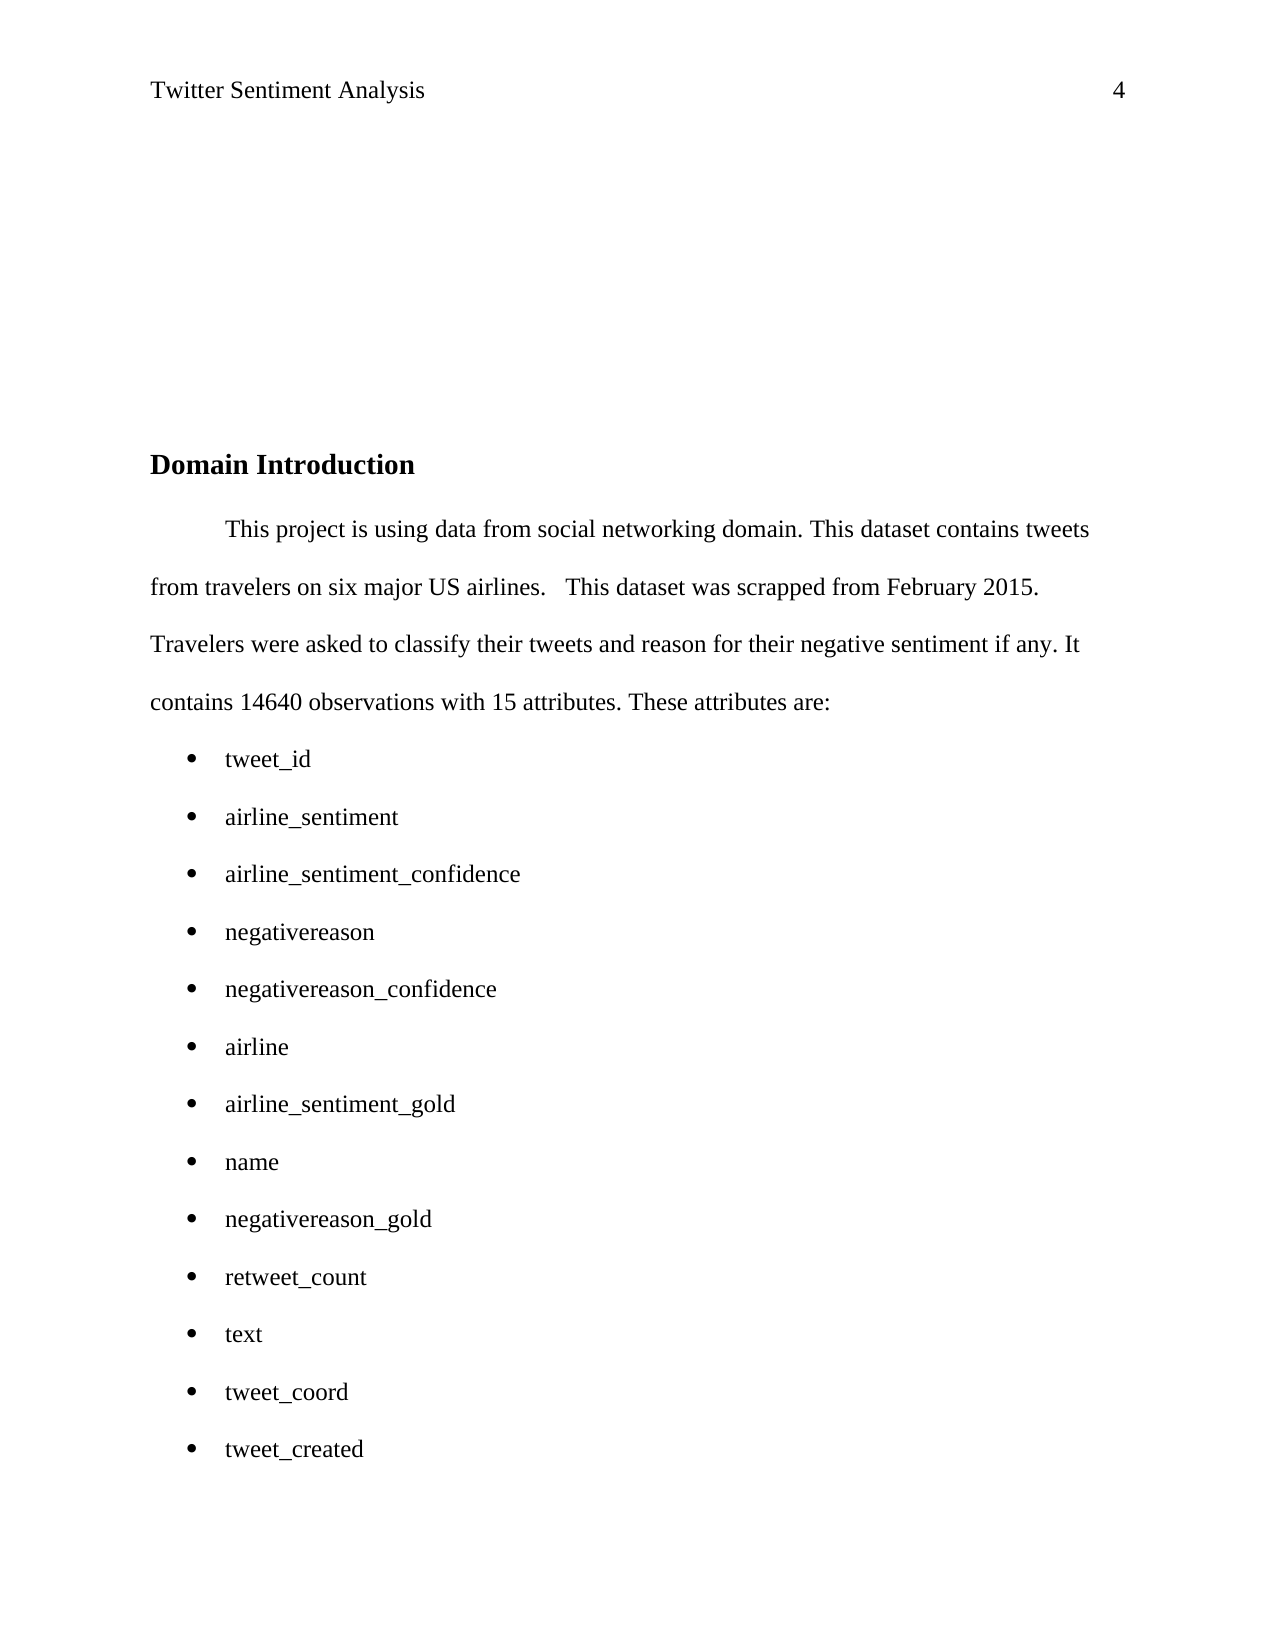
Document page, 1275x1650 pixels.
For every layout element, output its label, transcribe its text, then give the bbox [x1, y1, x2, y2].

list tweet_coord [187, 1377, 1125, 1405]
list airline [187, 1032, 1125, 1060]
list airline_sentiment_confidence [187, 859, 1125, 888]
text This project is using data from social networking domain. This dataset contains tweets from travelers on six major US airlines. This dataset was scrapped from February 2015. Travelers were asked to classify their tweets and reason for their negative sentiment if any. It contains 14640 observations with 15 attributes. These attributes are: [150, 514, 1125, 715]
list tweet_id [187, 744, 1125, 773]
list airline_sentiment [187, 802, 1125, 830]
list tweet_created [187, 1434, 1125, 1463]
list negativereason_gold [187, 1204, 1125, 1233]
list retweet_count [187, 1262, 1125, 1290]
list negativereason [187, 917, 1125, 945]
list airline_sentiment_gold [187, 1089, 1125, 1118]
list name [187, 1147, 1125, 1175]
subtitle Domain Introduction [150, 447, 1125, 481]
list text [187, 1319, 1125, 1348]
list negativereason_confidence [187, 974, 1125, 1003]
